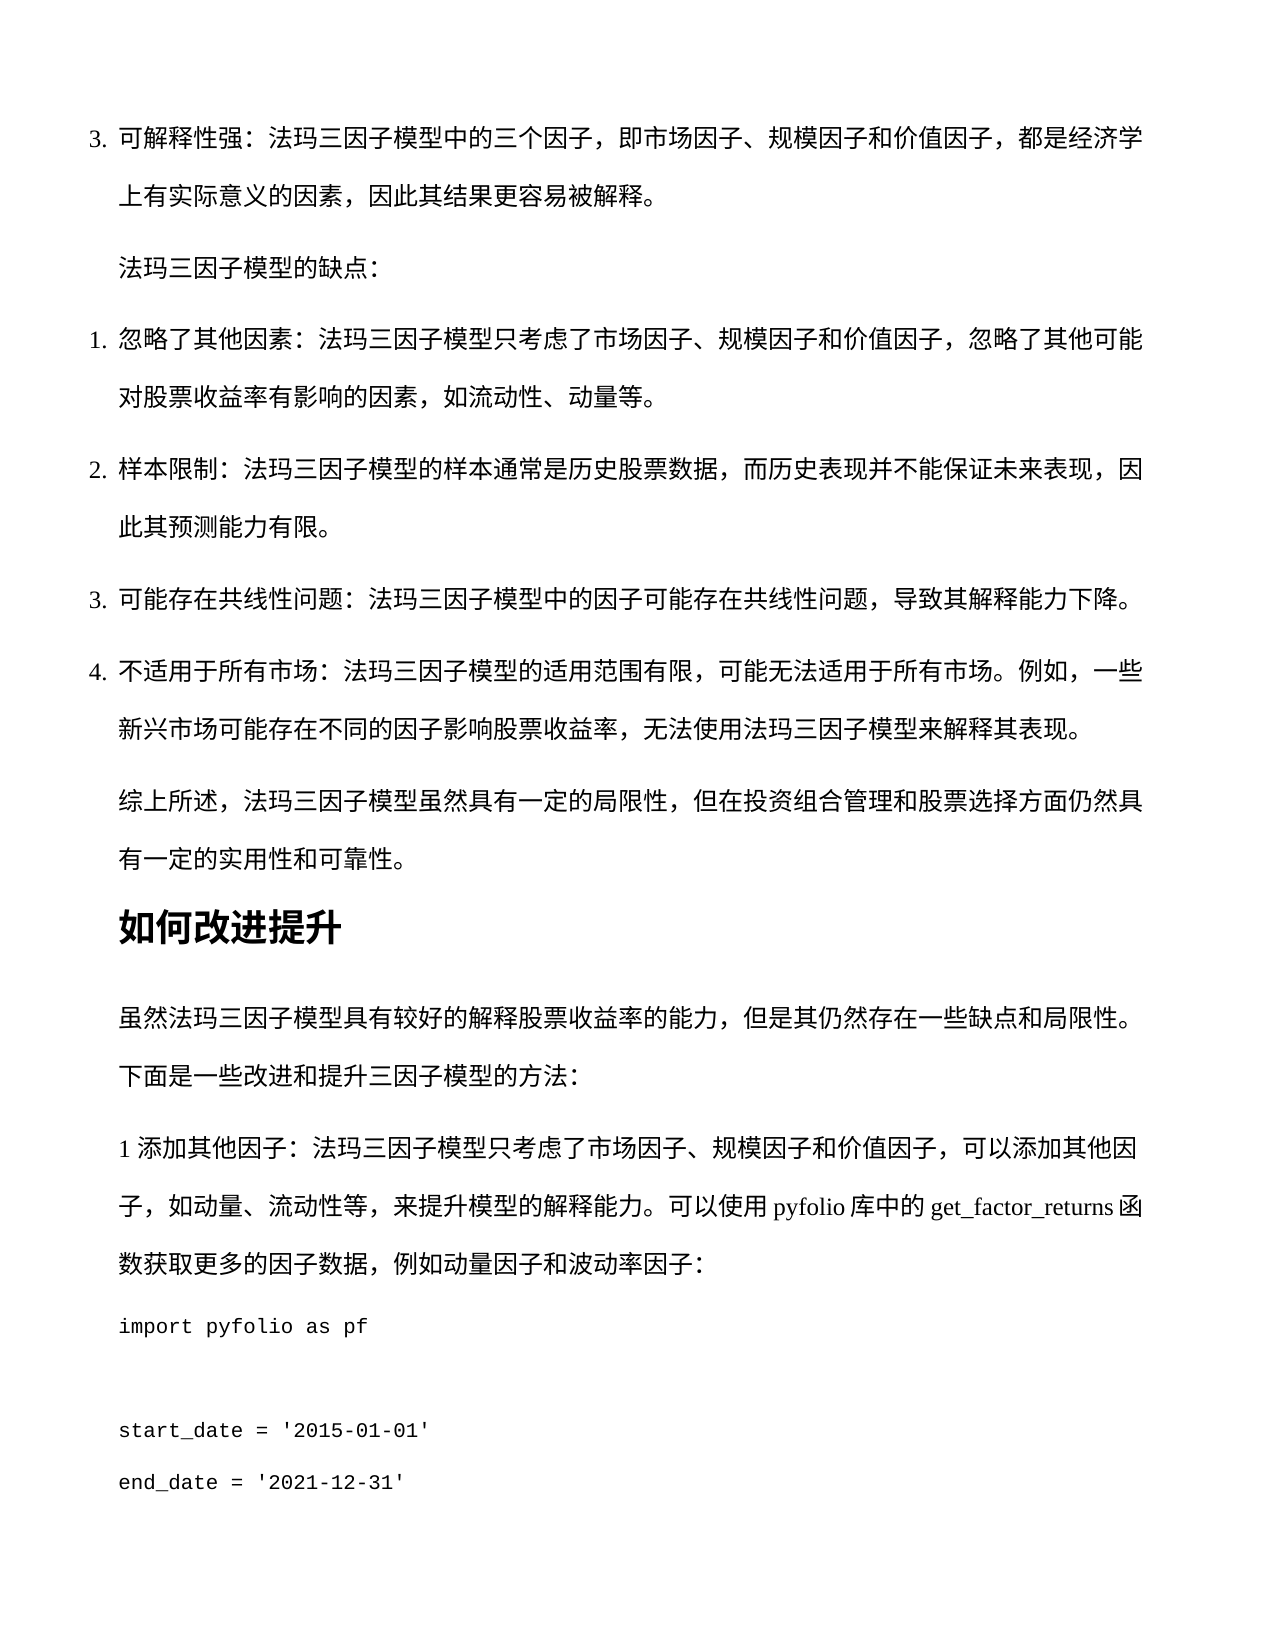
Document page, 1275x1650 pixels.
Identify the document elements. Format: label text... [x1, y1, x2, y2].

list 样本限制：法玛三因子模型的样本通常是历史股票数据，而历史表现并不能保证未来表现，因此其预测能力有限。 [89, 450, 1157, 544]
text import pyfolio as pf [118, 1316, 1157, 1340]
text end_date = '2021-12-31' [118, 1472, 1157, 1495]
list 忽略了其他因素：法玛三因子模型只考虑了市场因子、规模因子和价值因子，忽略了其他可能对股票收益率有影响的因素，如流动性、动量等。 [89, 320, 1157, 414]
text 虽然法玛三因子模型具有较好的解释股票收益率的能力，但是其仍然存在一些缺点和局限性。下面是一些改进和提升三因子模型的方法： [118, 998, 1157, 1092]
text 法玛三因子模型的缺点： [118, 248, 1157, 284]
text 1 添加其他因子：法玛三因子模型只考虑了市场因子、规模因子和价值因子，可以添加其他因子，如动量、流动性等，来提升模型的解释能力。可以使用pyfolio库中的get_factor_returns函数获取更多的因子数据，例如动量因子和波动率因子： [118, 1128, 1157, 1280]
text start_date = '2015-01-01' [118, 1420, 1157, 1443]
text 综上所述，法玛三因子模型虽然具有一定的局限性，但在投资组合管理和股票选择方面仍然具有一定的实用性和可靠性。 [118, 782, 1157, 876]
subtitle 如何改进提升 [118, 897, 1157, 952]
list 不适用于所有市场：法玛三因子模型的适用范围有限，可能无法适用于所有市场。例如，一些新兴市场可能存在不同的因子影响股票收益率，无法使用法玛三因子模型来解释其表现。 [89, 652, 1157, 746]
list 可能存在共线性问题：法玛三因子模型中的因子可能存在共线性问题，导致其解释能力下降。 [89, 580, 1157, 616]
list 可解释性强：法玛三因子模型中的三个因子，即市场因子、规模因子和价值因子，都是经济学上有实际意义的因素，因此其结果更容易被解释。 [89, 118, 1157, 212]
